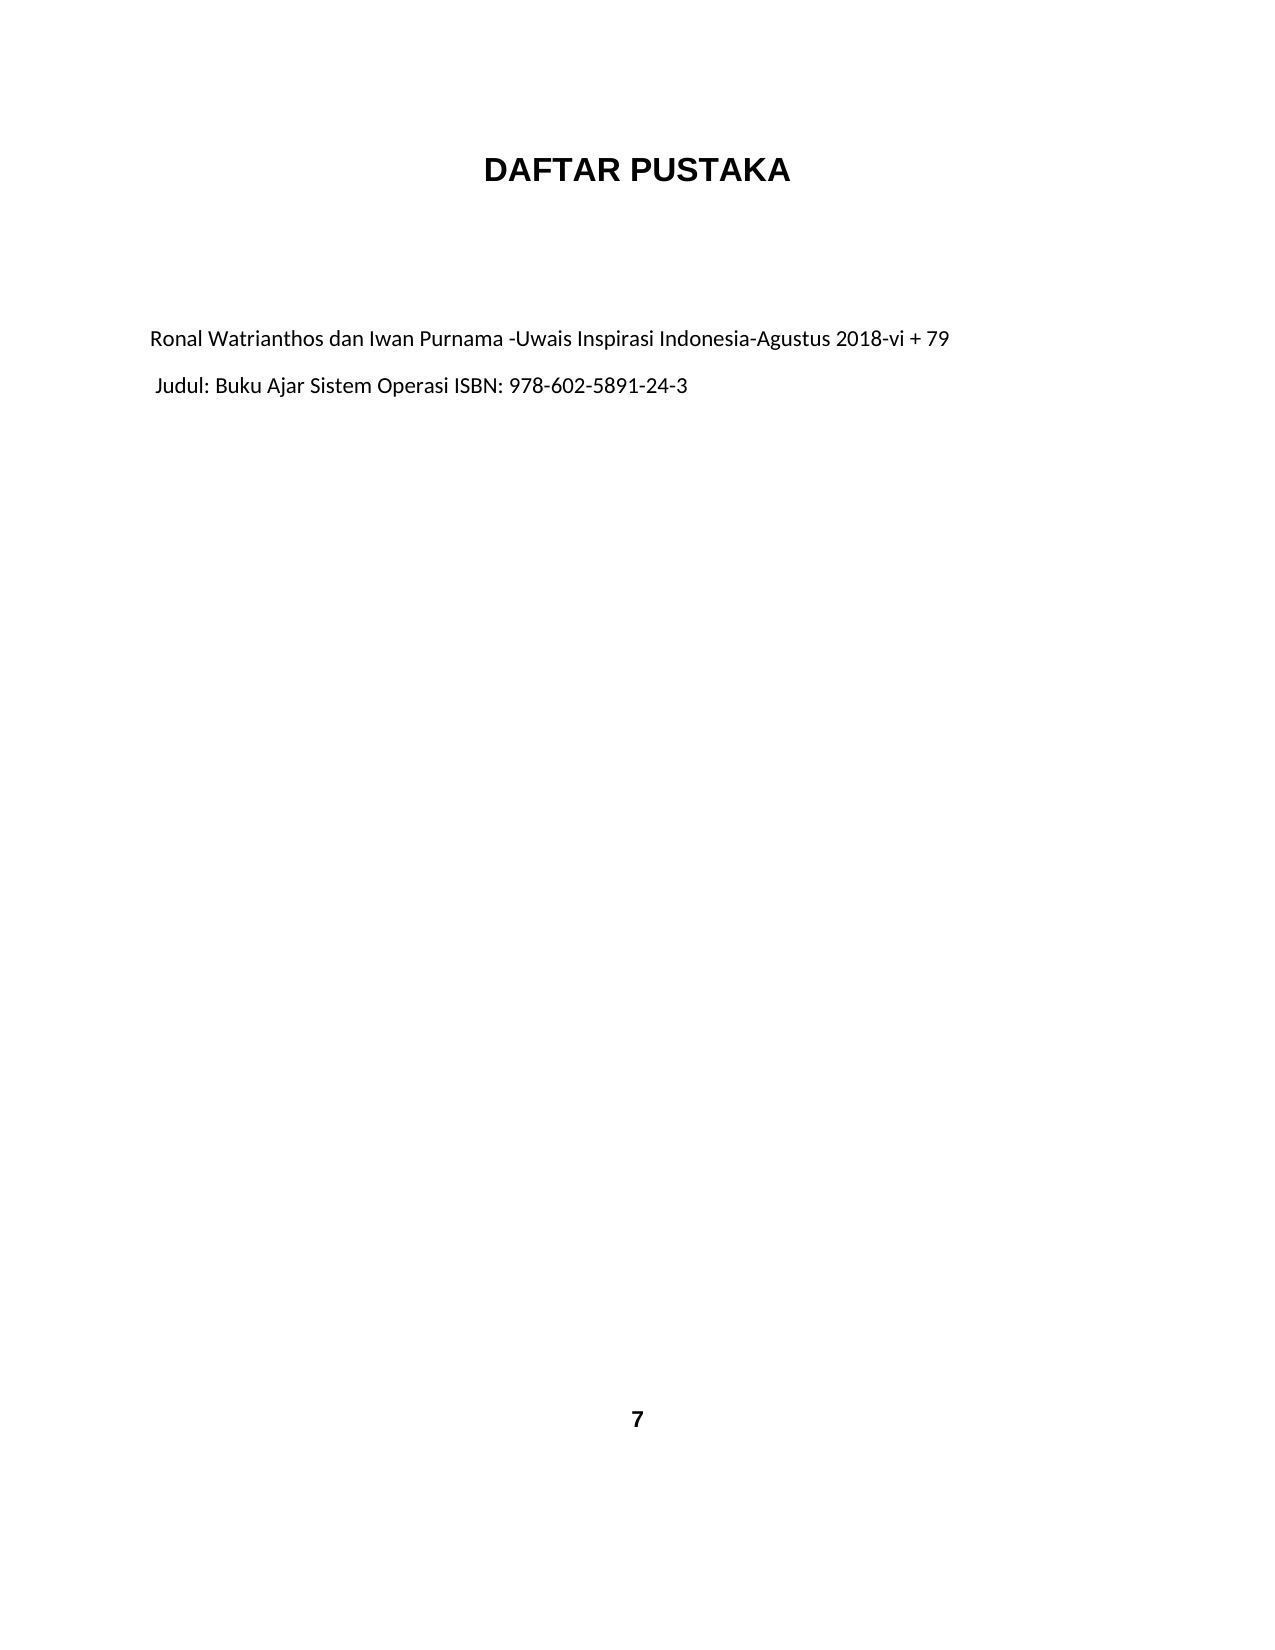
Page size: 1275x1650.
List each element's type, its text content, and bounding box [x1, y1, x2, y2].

text DAFTAR PUSTAKA [150, 150, 1125, 188]
text 7 [150, 1406, 1125, 1433]
text Ronal Watrianthos dan Iwan Purnama -Uwais Inspirasi Indonesia-Agustus 2018-vi + 79 [150, 324, 1125, 352]
text Judul: Buku Ajar Sistem Operasi ISBN: 978-602-5891-24-3 [150, 371, 1125, 399]
